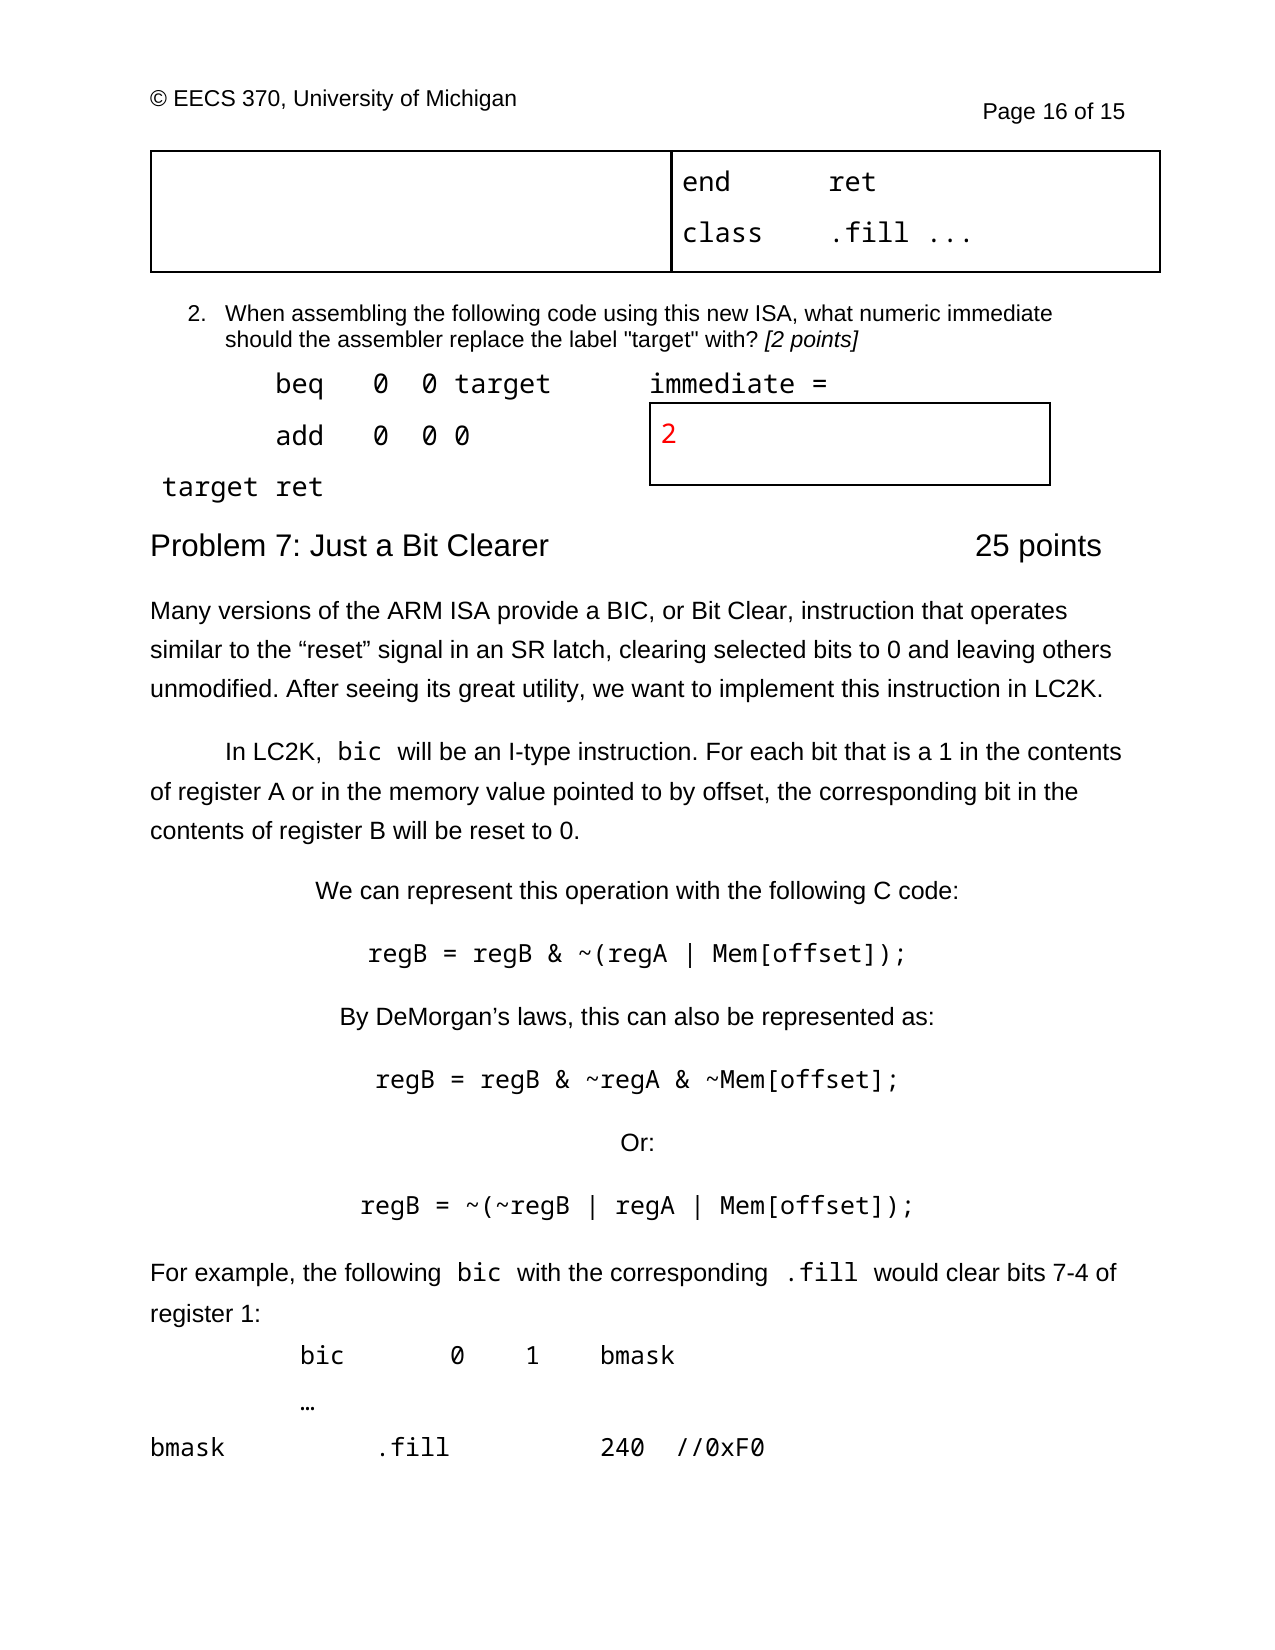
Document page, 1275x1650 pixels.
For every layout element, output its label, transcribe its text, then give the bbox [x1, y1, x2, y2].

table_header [673, 152, 1159, 271]
text bic 0 1 bmask [150, 1338, 1125, 1372]
text regB = regB & ~(regA | Mem[offset]); [150, 935, 1125, 969]
text In LC2K, bic will be an I-type instruction. For each bit that is a 1 in the contents of register A or in the memory value pointed to by offset, the corresponding bit in the contents of register B will be reset to 0. [150, 733, 1125, 845]
text Or: [150, 1128, 1125, 1157]
table_header immediate = [640, 355, 1125, 525]
table_header beq 0 0 target add 0 0 0 target ret [152, 355, 638, 525]
text regB = ~(~regB | regA | Mem[offset]); [150, 1188, 1125, 1222]
text regB = regB & ~regA & ~Mem[offset]; [150, 1062, 1125, 1096]
text bmask .fill 240 //0xF0 [150, 1429, 1125, 1463]
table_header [152, 152, 670, 271]
text We can represent this operation with the following C code: [150, 876, 1125, 904]
text For example, the following bic with the corresponding .fill would clear bits 7-4 of register 1: [150, 1255, 1125, 1328]
text … [150, 1383, 1125, 1418]
text By DeMorgan’s laws, this can also be represented as: [150, 1002, 1125, 1031]
list When assembling the following code using this new ISA, what numeric immediate should the assembler replace the label "target" with? [2 points] [187, 300, 1125, 352]
text Many versions of the ARM ISA provide a BIC, or Bit Clear, instruction that operates similar to the “reset” signal in an SR latch, clearing selected bits to 0 and leaving others unmodified. After seeing its great utility, we want to implement this instruction in LC2K. [150, 596, 1125, 702]
subtitle Problem 7: Just a Bit Clearer 25 points [150, 527, 1125, 563]
